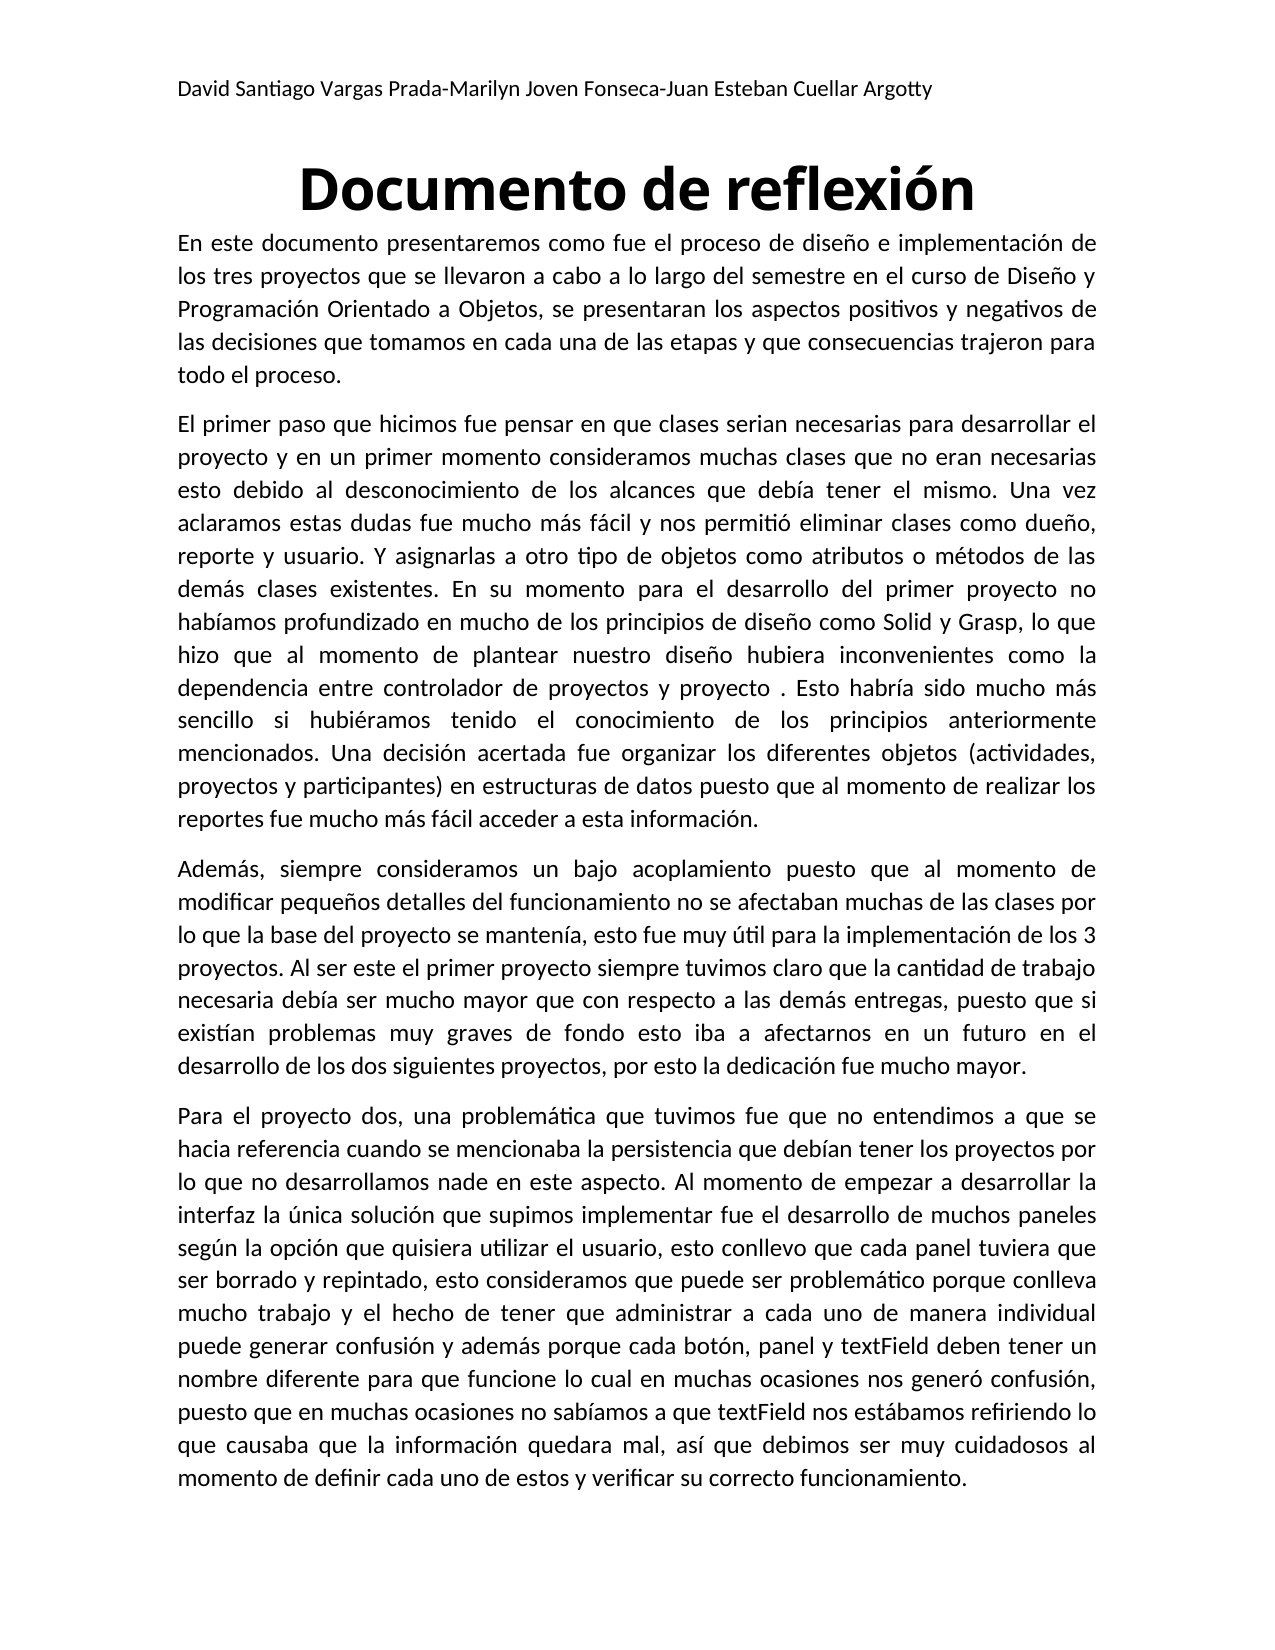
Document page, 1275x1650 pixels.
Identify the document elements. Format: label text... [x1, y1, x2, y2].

title Documento de reflexión [177, 148, 1098, 227]
text Además, siempre consideramos un bajo acoplamiento puesto que al momento de modificar pequeños detalles del funcionamiento no se afectaban muchas de las clases por lo que la base del proyecto se mantenía, esto fue muy útil para la implementación de los 3 proyectos. Al ser este el primer proyecto siempre tuvimos claro que la cantidad de trabajo necesaria debía ser mucho mayor que con respecto a las demás entregas, puesto que si existían problemas muy graves de fondo esto iba a afectarnos en un futuro en el desarrollo de los dos siguientes proyectos, por esto la dedicación fue mucho mayor. [177, 853, 1098, 1081]
text En este documento presentaremos como fue el proceso de diseño e implementación de los tres proyectos que se llevaron a cabo a lo largo del semestre en el curso de Diseño y Programación Orientado a Objetos, se presentaran los aspectos positivos y negativos de las decisiones que tomamos en cada una de las etapas y que consecuencias trajeron para todo el proceso. [177, 227, 1098, 389]
text Para el proyecto dos, una problemática que tuvimos fue que no entendimos a que se hacia referencia cuando se mencionaba la persistencia que debían tener los proyectos por lo que no desarrollamos nade en este aspecto. Al momento de empezar a desarrollar la interfaz la única solución que supimos implementar fue el desarrollo de muchos paneles según la opción que quisiera utilizar el usuario, esto conllevo que cada panel tuviera que ser borrado y repintado, esto consideramos que puede ser problemático porque conlleva mucho trabajo y el hecho de tener que administrar a cada uno de manera individual puede generar confusión y además porque cada botón, panel y textField deben tener un nombre diferente para que funcione lo cual en muchas ocasiones nos generó confusión, puesto que en muchas ocasiones no sabíamos a que textField nos estábamos refiriendo lo que causaba que la información quedara mal, así que debimos ser muy cuidadosos al momento de definir cada uno de estos y verificar su correcto funcionamiento. [177, 1100, 1098, 1493]
text El primer paso que hicimos fue pensar en que clases serian necesarias para desarrollar el proyecto y en un primer momento consideramos muchas clases que no eran necesarias esto debido al desconocimiento de los alcances que debía tener el mismo. Una vez aclaramos estas dudas fue mucho más fácil y nos permitió eliminar clases como dueño, reporte y usuario. Y asignarlas a otro tipo de objetos como atributos o métodos de las demás clases existentes. En su momento para el desarrollo del primer proyecto no habíamos profundizado en mucho de los principios de diseño como Solid y Grasp, lo que hizo que al momento de plantear nuestro diseño hubiera inconvenientes como la dependencia entre controlador de proyectos y proyecto . Esto habría sido mucho más sencillo si hubiéramos tenido el conocimiento de los principios anteriormente mencionados. Una decisión acertada fue organizar los diferentes objetos (actividades, proyectos y participantes) en estructuras de datos puesto que al momento de realizar los reportes fue mucho más fácil acceder a esta información. [177, 408, 1098, 834]
